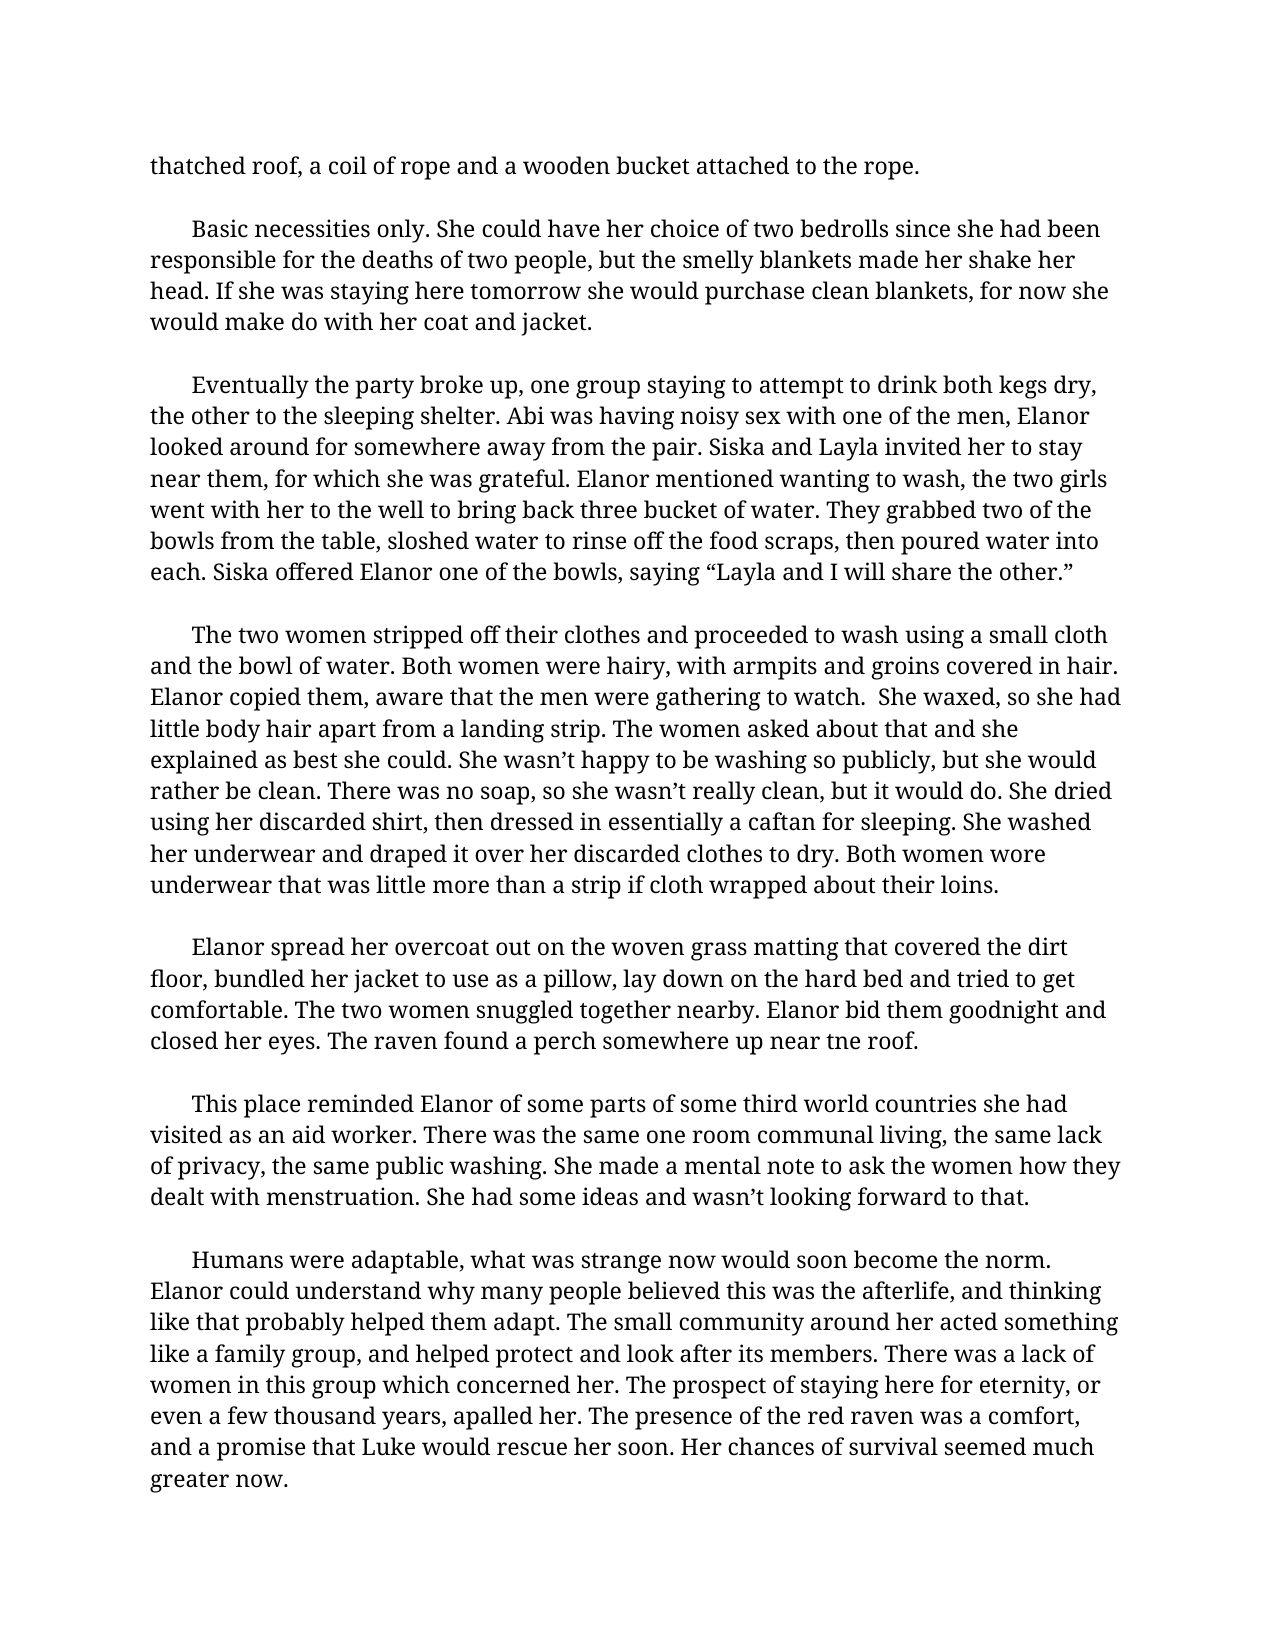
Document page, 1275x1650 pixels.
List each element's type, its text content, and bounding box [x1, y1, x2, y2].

text The two women stripped off their clothes and proceeded to wash using a small cloth and the bowl of water. Both women were hairy, with armpits and groins covered in hair. Elanor copied them, aware that the men were gathering to watch. She waxed, so she had little body hair apart from a landing strip. The women asked about that and she explained as best she could. She wasn’t happy to be washing so publicly, but she would rather be clean. There was no soap, so she wasn’t really clean, but it would do. She dried using her discarded shirt, then dressed in essentially a caftan for sleeping. She washed her underwear and draped it over her discarded clothes to dry. Both women wore underwear that was little more than a strip if cloth wrapped about their loins. [150, 619, 1125, 900]
text Elanor spread her overcoat out on the woven grass matting that covered the dirt floor, bundled her jacket to use as a pillow, lay down on the hard bed and tried to get comfortable. The two women snuggled together nearby. Elanor bid them goodnight and closed her eyes. The raven found a perch somewhere up near tne roof. [150, 931, 1125, 1056]
text This place reminded Elanor of some parts of some third world countries she had visited as an aid worker. There was the same one room communal living, the same lack of privacy, the same public washing. She made a mental note to ask the women how they dealt with menstruation. She had some ideas and wasn’t looking forward to that. [150, 1087, 1125, 1212]
text Humans were adaptable, what was strange now would soon become the norm. Elanor could understand why many people believed this was the afterlife, and thinking like that probably helped them adapt. The small community around her acted something like a family group, and helped protect and look after its members. There was a lack of women in this group which concerned her. The prospect of staying here for eternity, or even a few thousand years, apalled her. The presence of the red raven was a comfort, and a promise that Luke would rescue her soon. Her chances of survival seemed much greater now. [150, 1244, 1125, 1494]
text Eventually the party broke up, one group staying to attempt to drink both kegs dry, the other to the sleeping shelter. Abi was having noisy sex with one of the men, Elanor looked around for somewhere away from the pair. Siska and Layla invited her to stay near them, for which she was grateful. Elanor mentioned wanting to wash, the two girls went with her to the well to bring back three bucket of water. They grabbed two of the bowls from the table, sloshed water to rinse off the food scraps, then poured water into each. Siska offered Elanor one of the bowls, saying “Layla and I will share the other.” [150, 369, 1125, 587]
text Basic necessities only. She could have her choice of two bedrolls since she had been responsible for the deaths of two people, but the smelly blankets made her shake her head. If she was staying here tomorrow she would purchase clean blankets, for now she would make do with her coat and jacket. [150, 212, 1125, 337]
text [150, 150, 1125, 181]
